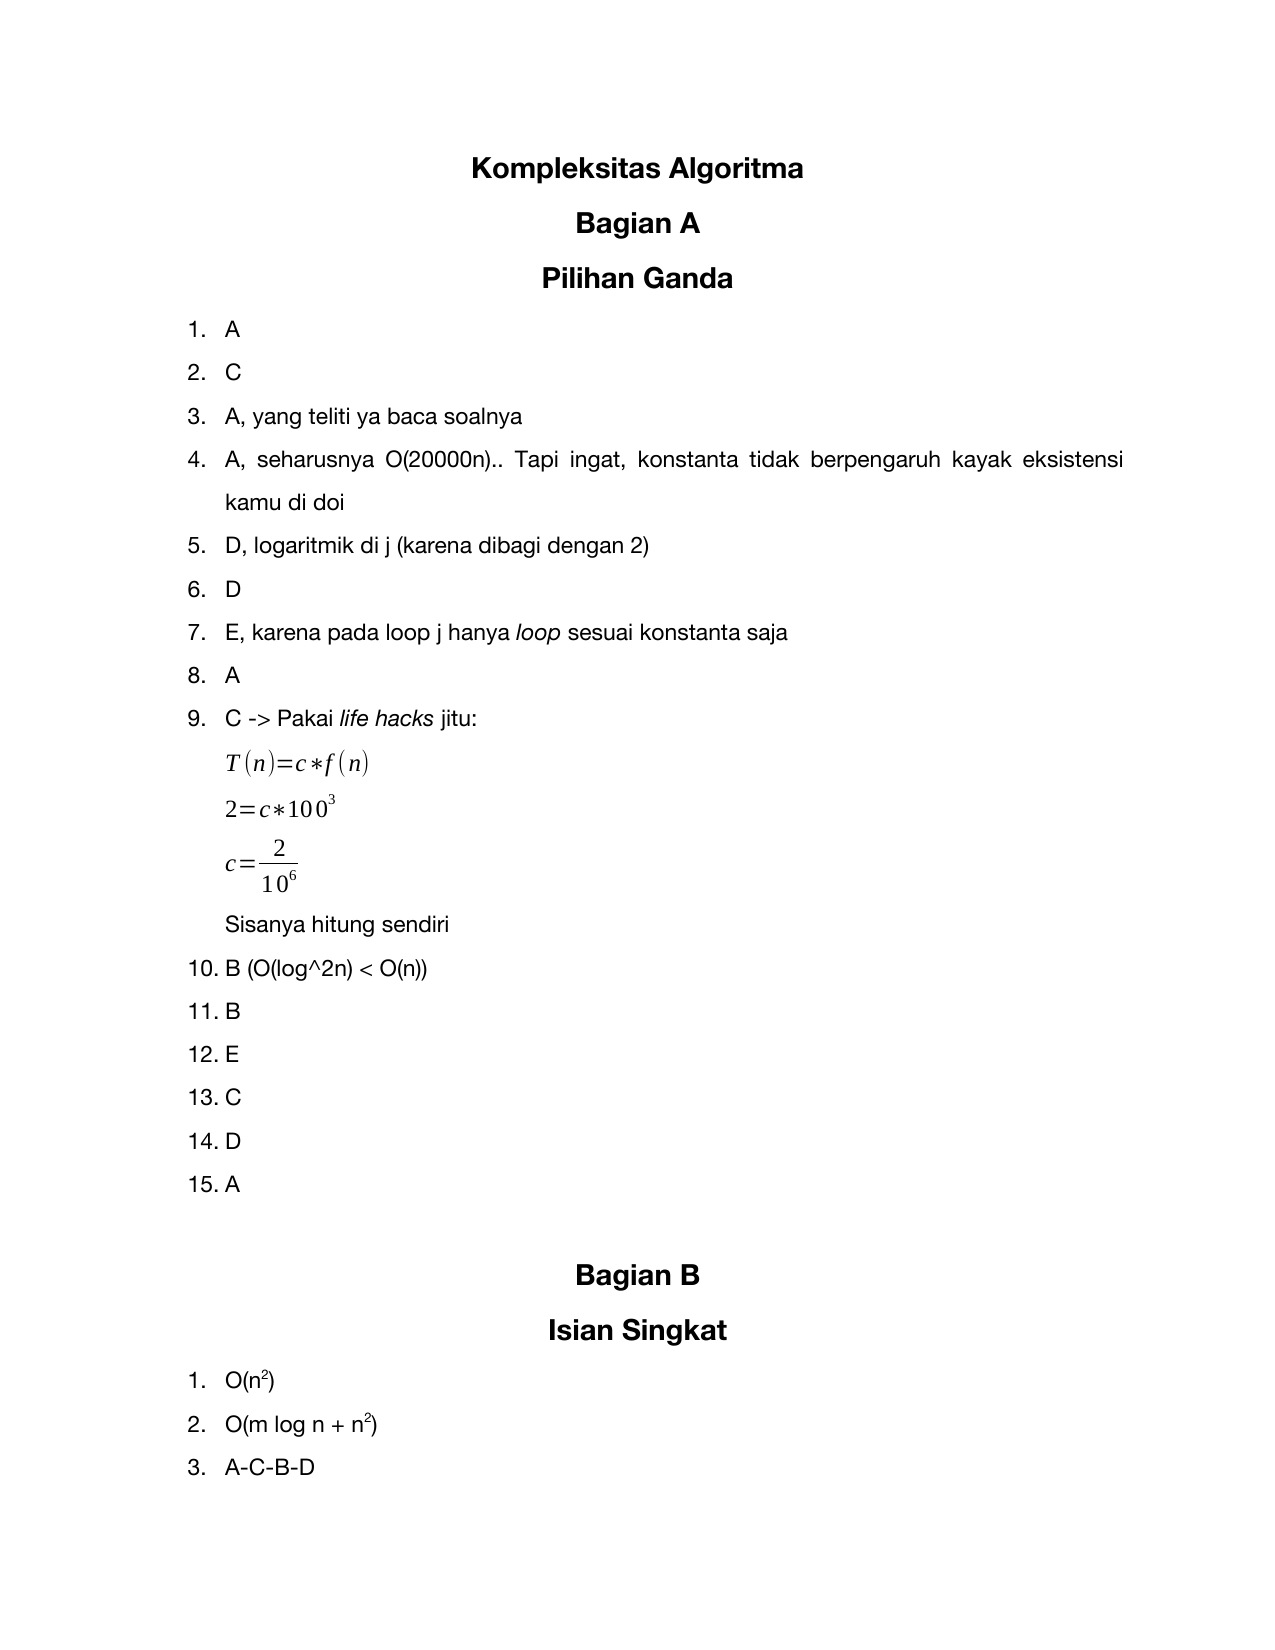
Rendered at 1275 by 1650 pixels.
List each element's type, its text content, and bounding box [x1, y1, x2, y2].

list B (O(log^2n) < O(n)) [187, 954, 1125, 983]
list D, logaritmik di j (karena dibagi dengan 2) [187, 531, 1125, 560]
list E [187, 1040, 1125, 1069]
list C [187, 1083, 1125, 1112]
list D [187, 575, 1125, 603]
text Bagian B [150, 1256, 1125, 1293]
text Kompleksitas Algoritma [150, 150, 1125, 187]
text Isian Singkat [150, 1312, 1125, 1348]
list E, karena pada loop j hanya loop sesuai konstanta saja [187, 618, 1125, 647]
list O(n2) [187, 1367, 1125, 1396]
list C [187, 358, 1125, 387]
list A-C-B-D [187, 1453, 1125, 1482]
text Bagian A [150, 205, 1125, 242]
list O(m log n + n2) [187, 1410, 1125, 1439]
list D [187, 1127, 1125, 1156]
list A [187, 315, 1125, 344]
list B [187, 997, 1125, 1026]
list A [187, 1170, 1125, 1199]
text Sisanya hitung sendiri [225, 911, 1125, 939]
text Pilihan Ganda [150, 260, 1125, 297]
list A [187, 661, 1125, 690]
list A, yang teliti ya baca soalnya [187, 402, 1125, 431]
list C -> Pakai life hacks jitu: [187, 704, 1125, 733]
list A, seharusnya O(20000n).. Tapi ingat, konstanta tidak berpengaruh kayak eksistensi kamu di doi [187, 445, 1125, 517]
